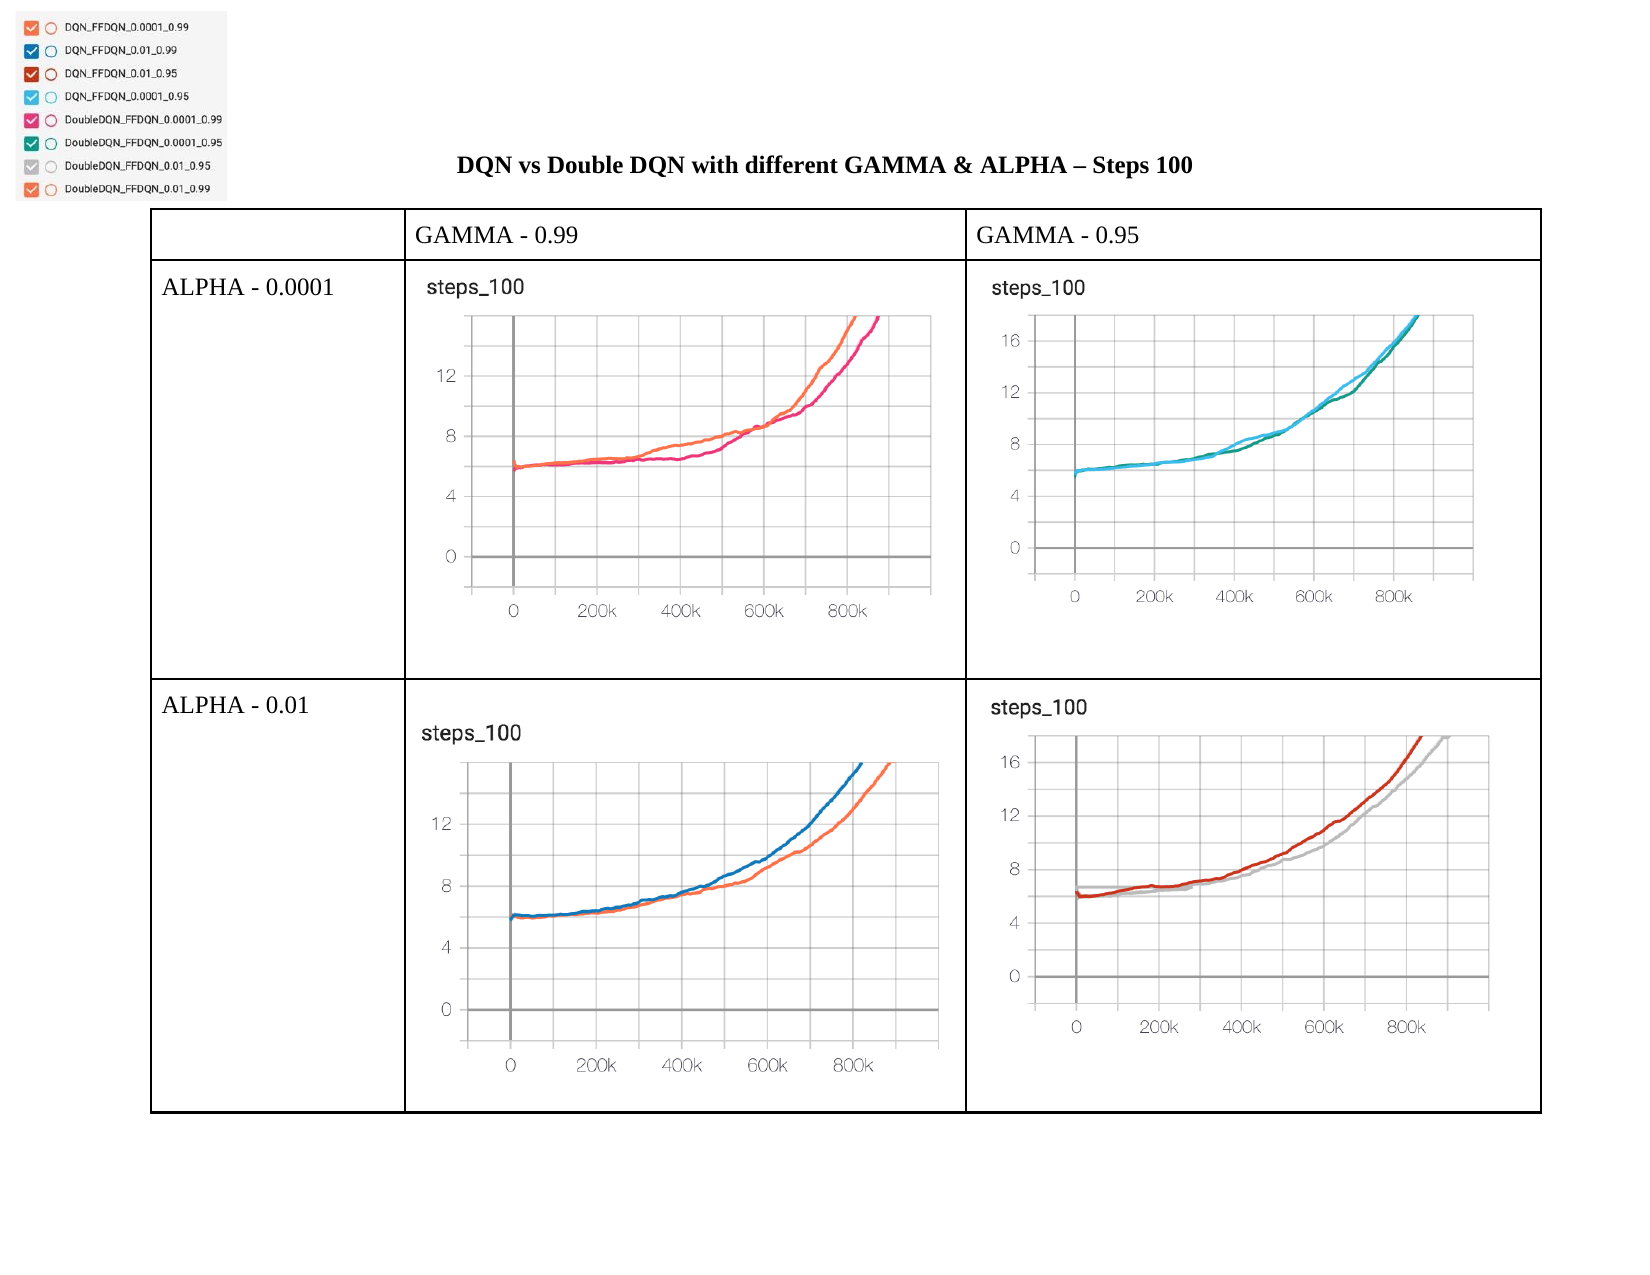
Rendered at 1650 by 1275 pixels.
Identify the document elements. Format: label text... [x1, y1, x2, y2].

picture [982, 271, 1488, 610]
table_cell [967, 261, 1540, 678]
text DQN vs Double DQN with different GAMMA & ALPHA – Steps 100 [227, 150, 1500, 179]
picture [982, 690, 1502, 1044]
table_header GAMMA - 0.95 [967, 210, 1540, 259]
table_header [152, 210, 404, 259]
picture [421, 271, 941, 628]
table_header GAMMA - 0.99 [406, 210, 965, 259]
table_cell [406, 261, 965, 678]
table_cell [406, 680, 965, 1111]
picture [414, 719, 957, 1085]
picture [15, 11, 227, 201]
table_cell ALPHA - 0.0001 [152, 261, 404, 678]
table_cell ALPHA - 0.01 [152, 680, 404, 1111]
table_cell [967, 680, 1540, 1111]
